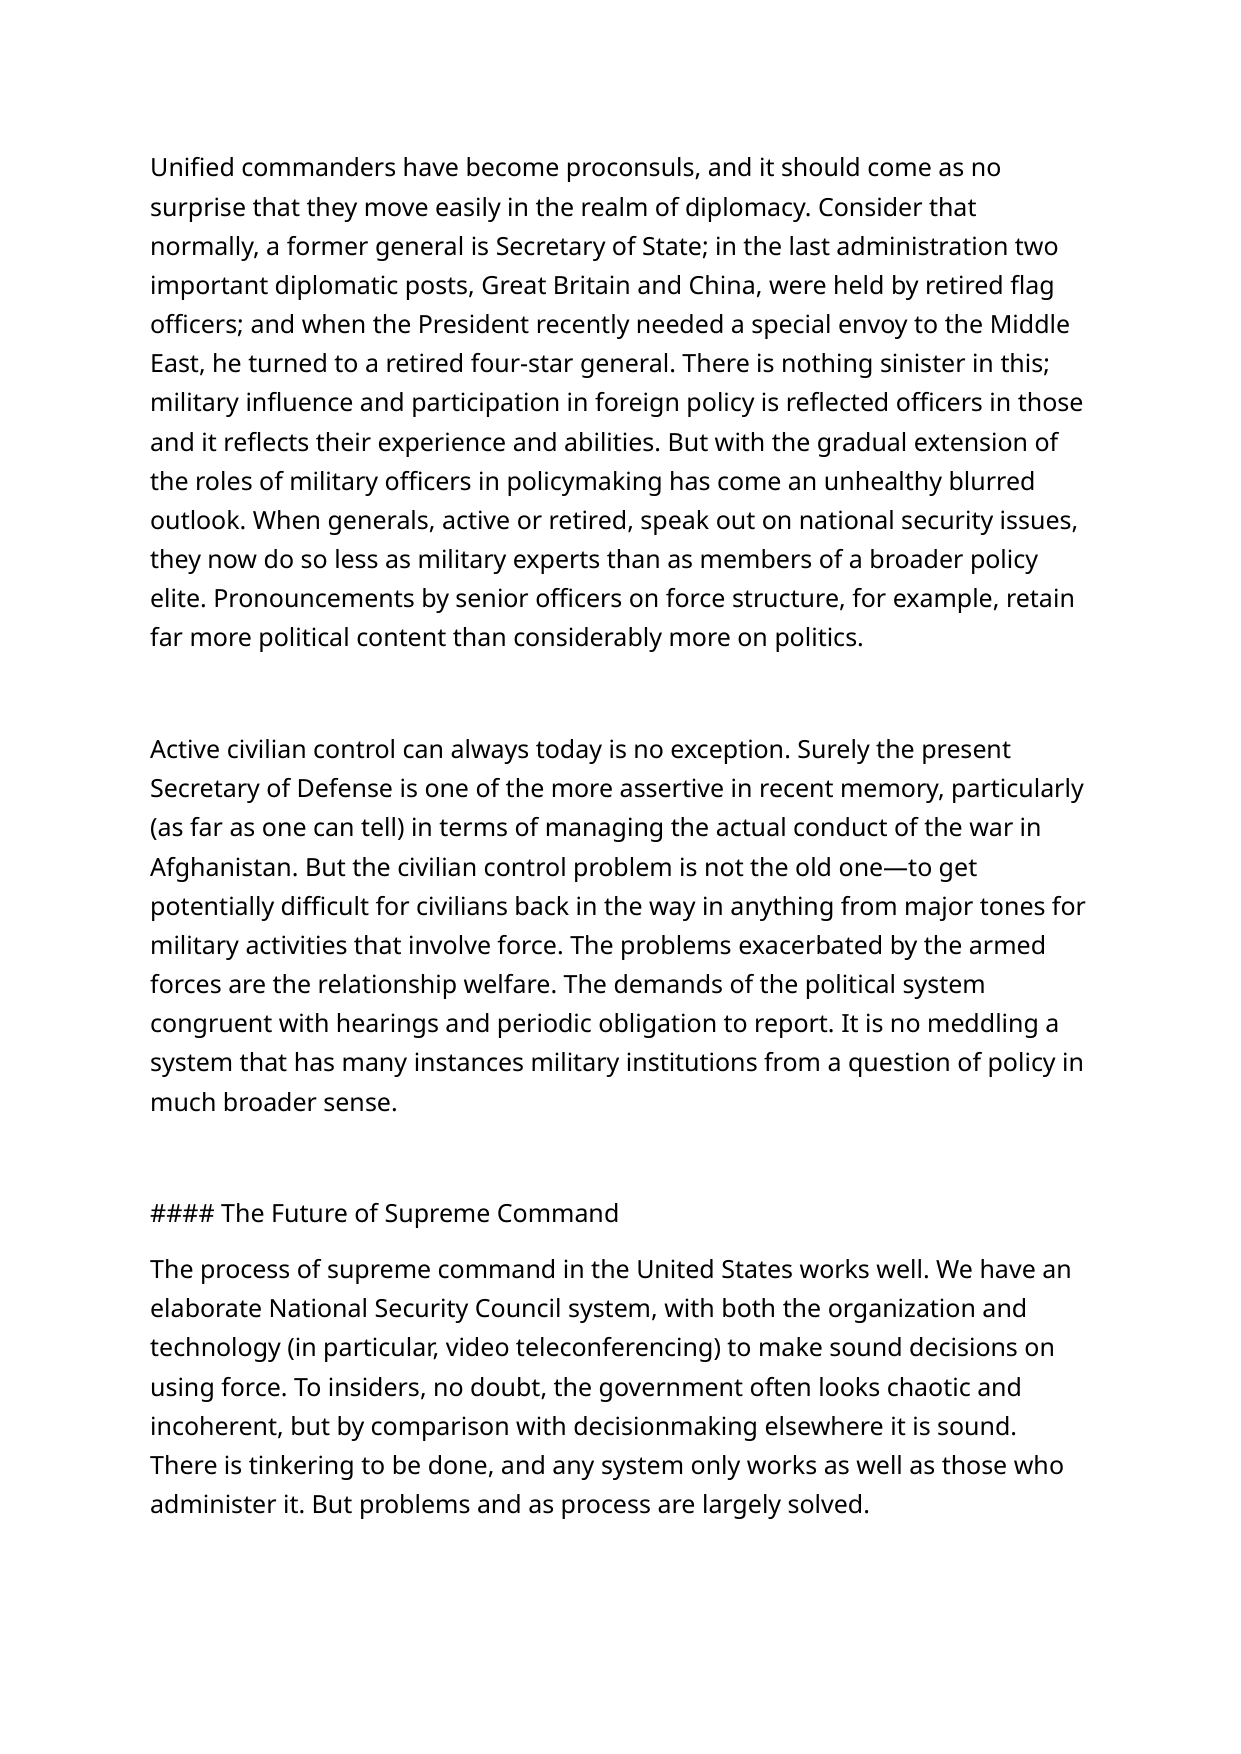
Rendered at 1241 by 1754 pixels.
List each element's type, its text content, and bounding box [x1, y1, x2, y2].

text Active civilian control can always today is no exception. Surely the present Secretary of Defense is one of the more assertive in recent memory, particularly (as far as one can tell) in terms of managing the actual conduct of the war in Afghanistan. But the civilian control problem is not the old one—to get potentially difficult for civilians back in the way in anything from major tones for military activities that involve force. The problems exacerbated by the armed forces are the relationship welfare. The demands of the political system congruent with hearings and periodic obligation to report. It is no meddling a system that has many instances military institutions from a question of policy in much broader sense. [150, 732, 1090, 1118]
text #### The Future of Supreme Command [150, 1196, 1090, 1230]
text The process of supreme command in the United States works well. We have an elaborate National Security Council system, with both the organization and technology (in particular, video teleconferencing) to make sound decisions on using force. To insiders, no doubt, the government often looks chaotic and incoherent, but by comparison with decisionmaking elsewhere it is sound. There is tinkering to be done, and any system only works as well as those who administer it. But problems and as process are largely solved. [150, 1252, 1090, 1521]
text Unified commanders have become proconsuls, and it should come as no surprise that they move easily in the realm of diplomacy. Consider that normally, a former general is Secretary of State; in the last administration two important diplomatic posts, Great Britain and China, were held by retired flag officers; and when the President recently needed a special envoy to the Middle East, he turned to a retired four-star general. There is nothing sinister in this; military influence and participation in foreign policy is reflected officers in those and it reflects their experience and abilities. But with the gradual extension of the roles of military officers in policymaking has come an unhealthy blurred outlook. When generals, active or retired, speak out on national security issues, they now do so less as military experts than as members of a broader policy elite. Pronouncements by senior officers on force structure, for example, retain far more political content than considerably more on politics. [150, 150, 1090, 654]
